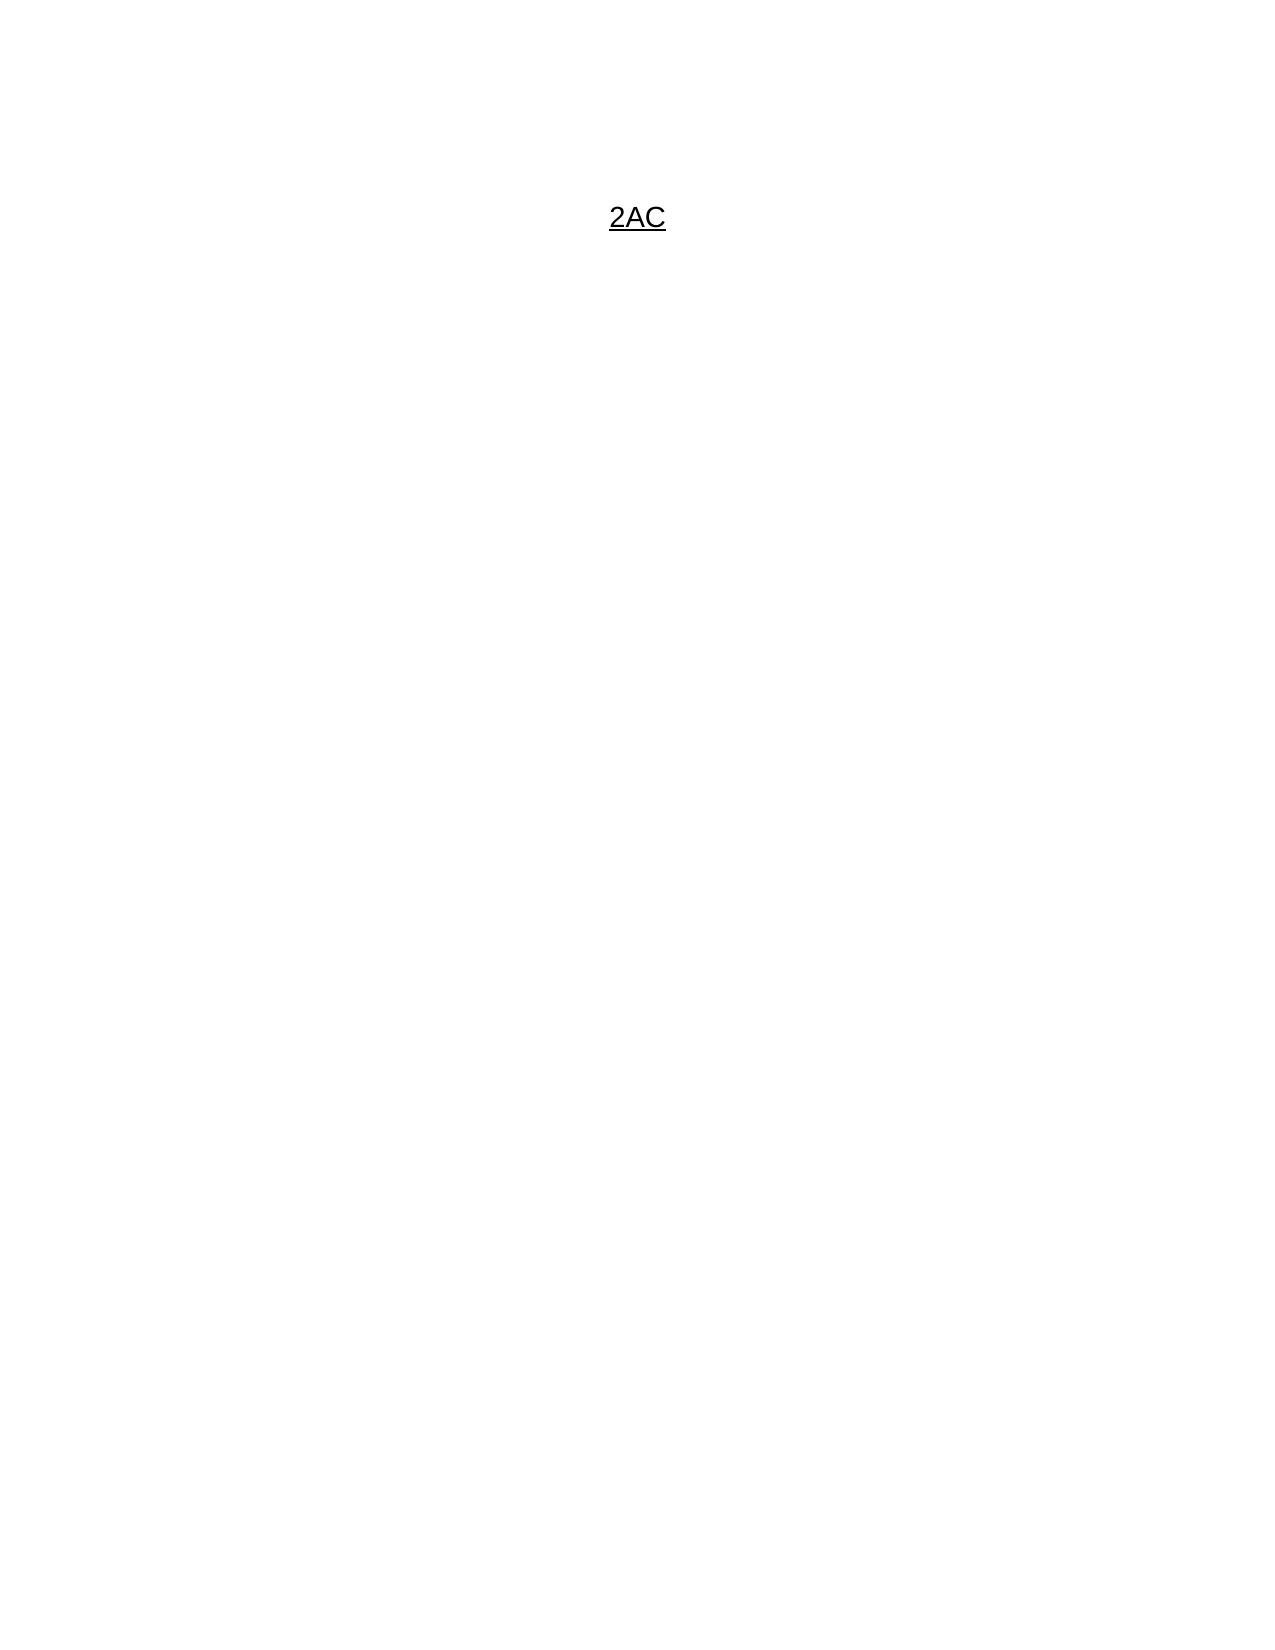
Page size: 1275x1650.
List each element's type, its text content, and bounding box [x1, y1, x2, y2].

subtitle 2AC [150, 200, 1125, 233]
